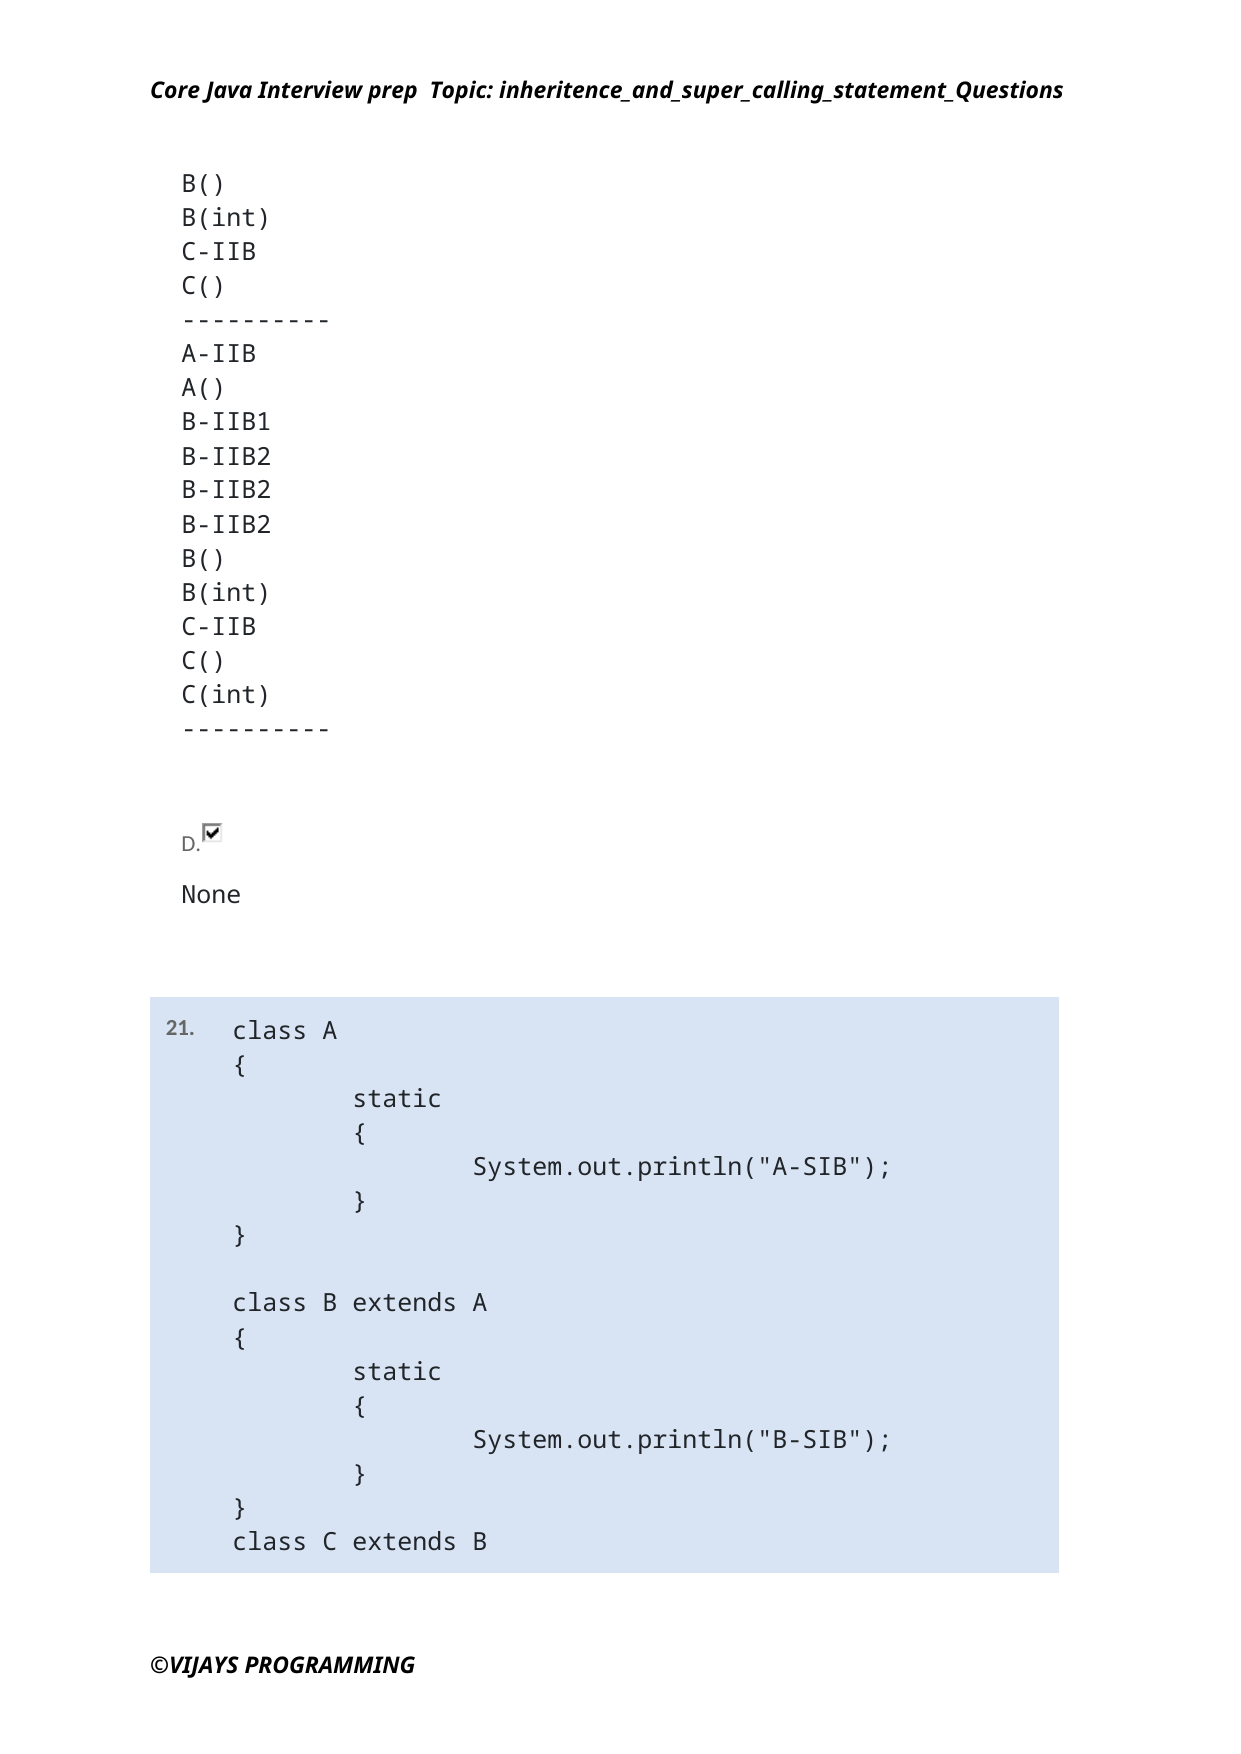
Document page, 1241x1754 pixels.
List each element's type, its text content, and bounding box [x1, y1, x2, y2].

table_cell [150, 150, 1090, 997]
table_header 21. [150, 997, 216, 1573]
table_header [216, 997, 1059, 1573]
